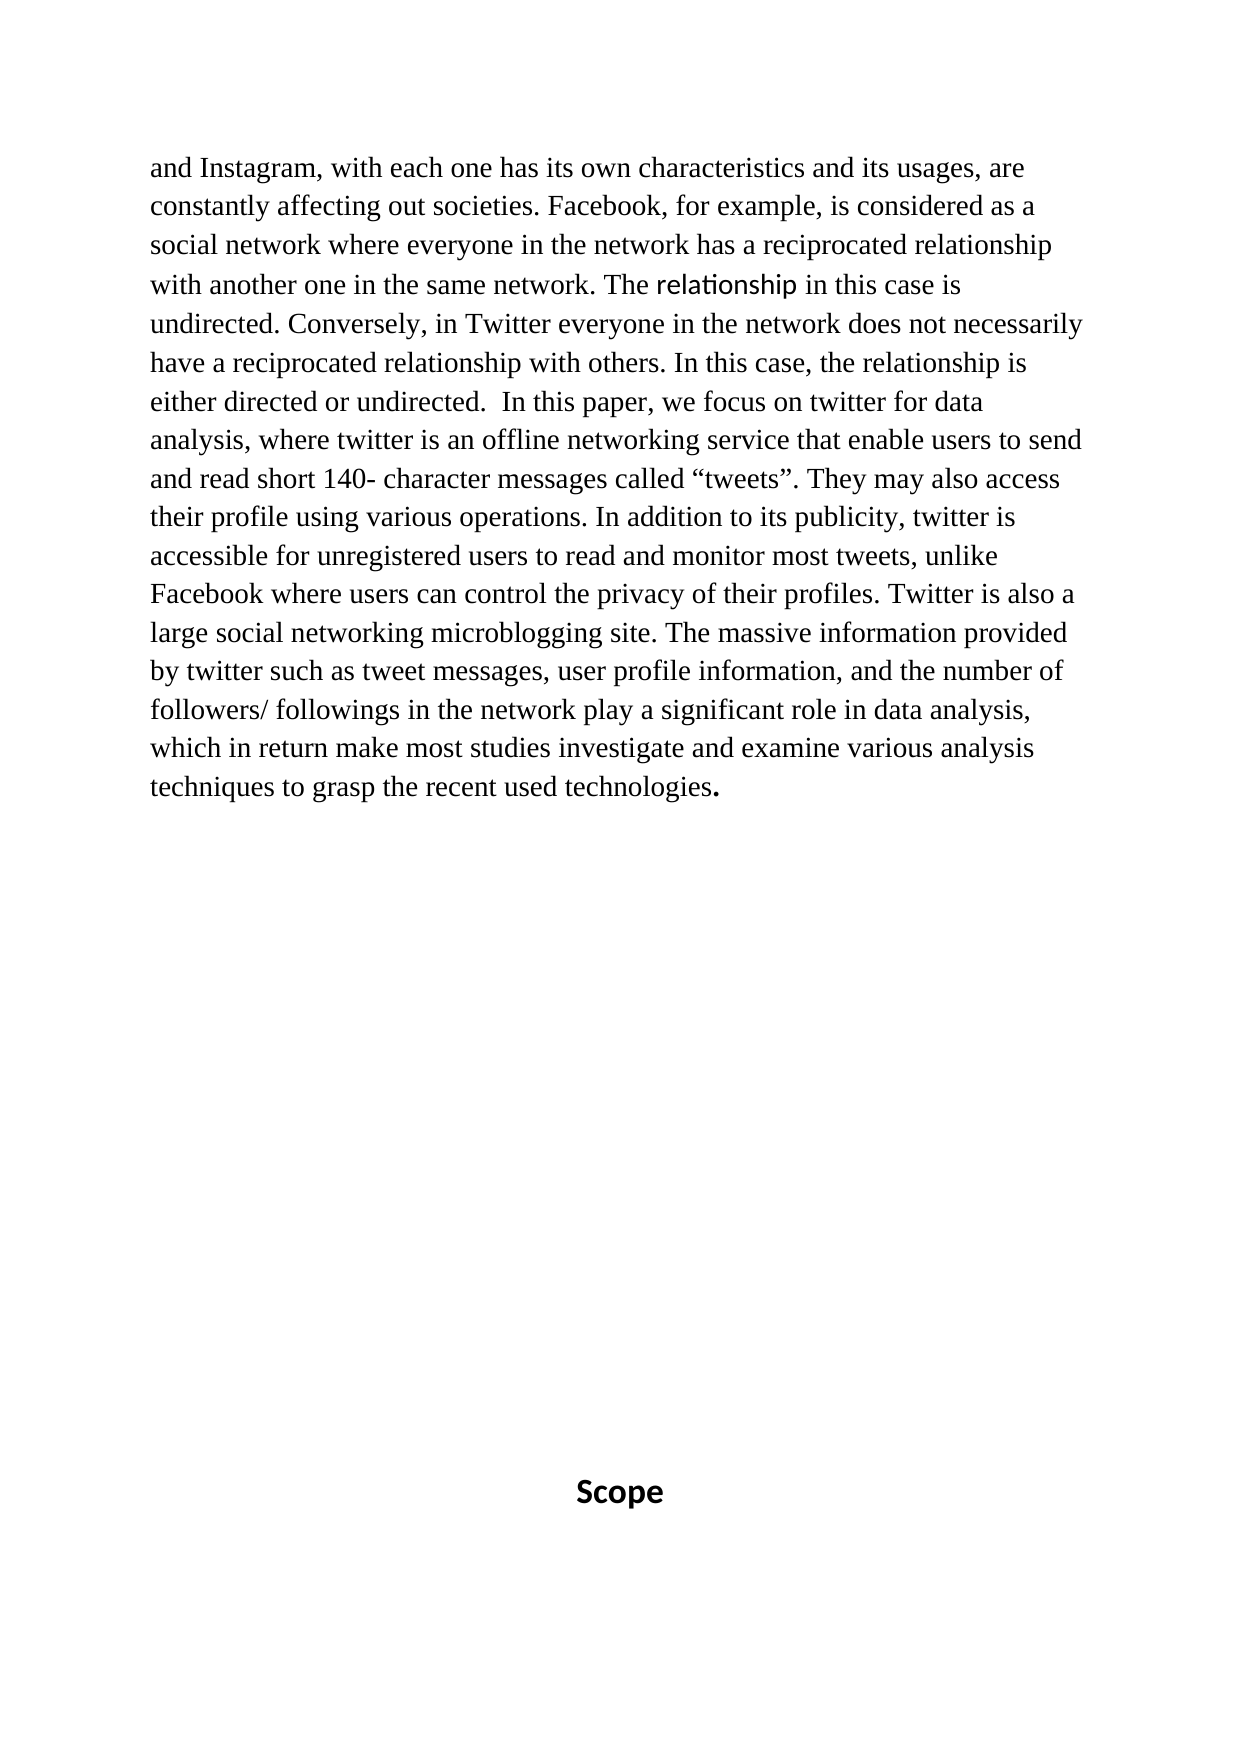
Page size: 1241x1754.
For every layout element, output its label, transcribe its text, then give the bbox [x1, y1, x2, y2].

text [150, 150, 1092, 803]
subtitle Scope [150, 1469, 1090, 1512]
